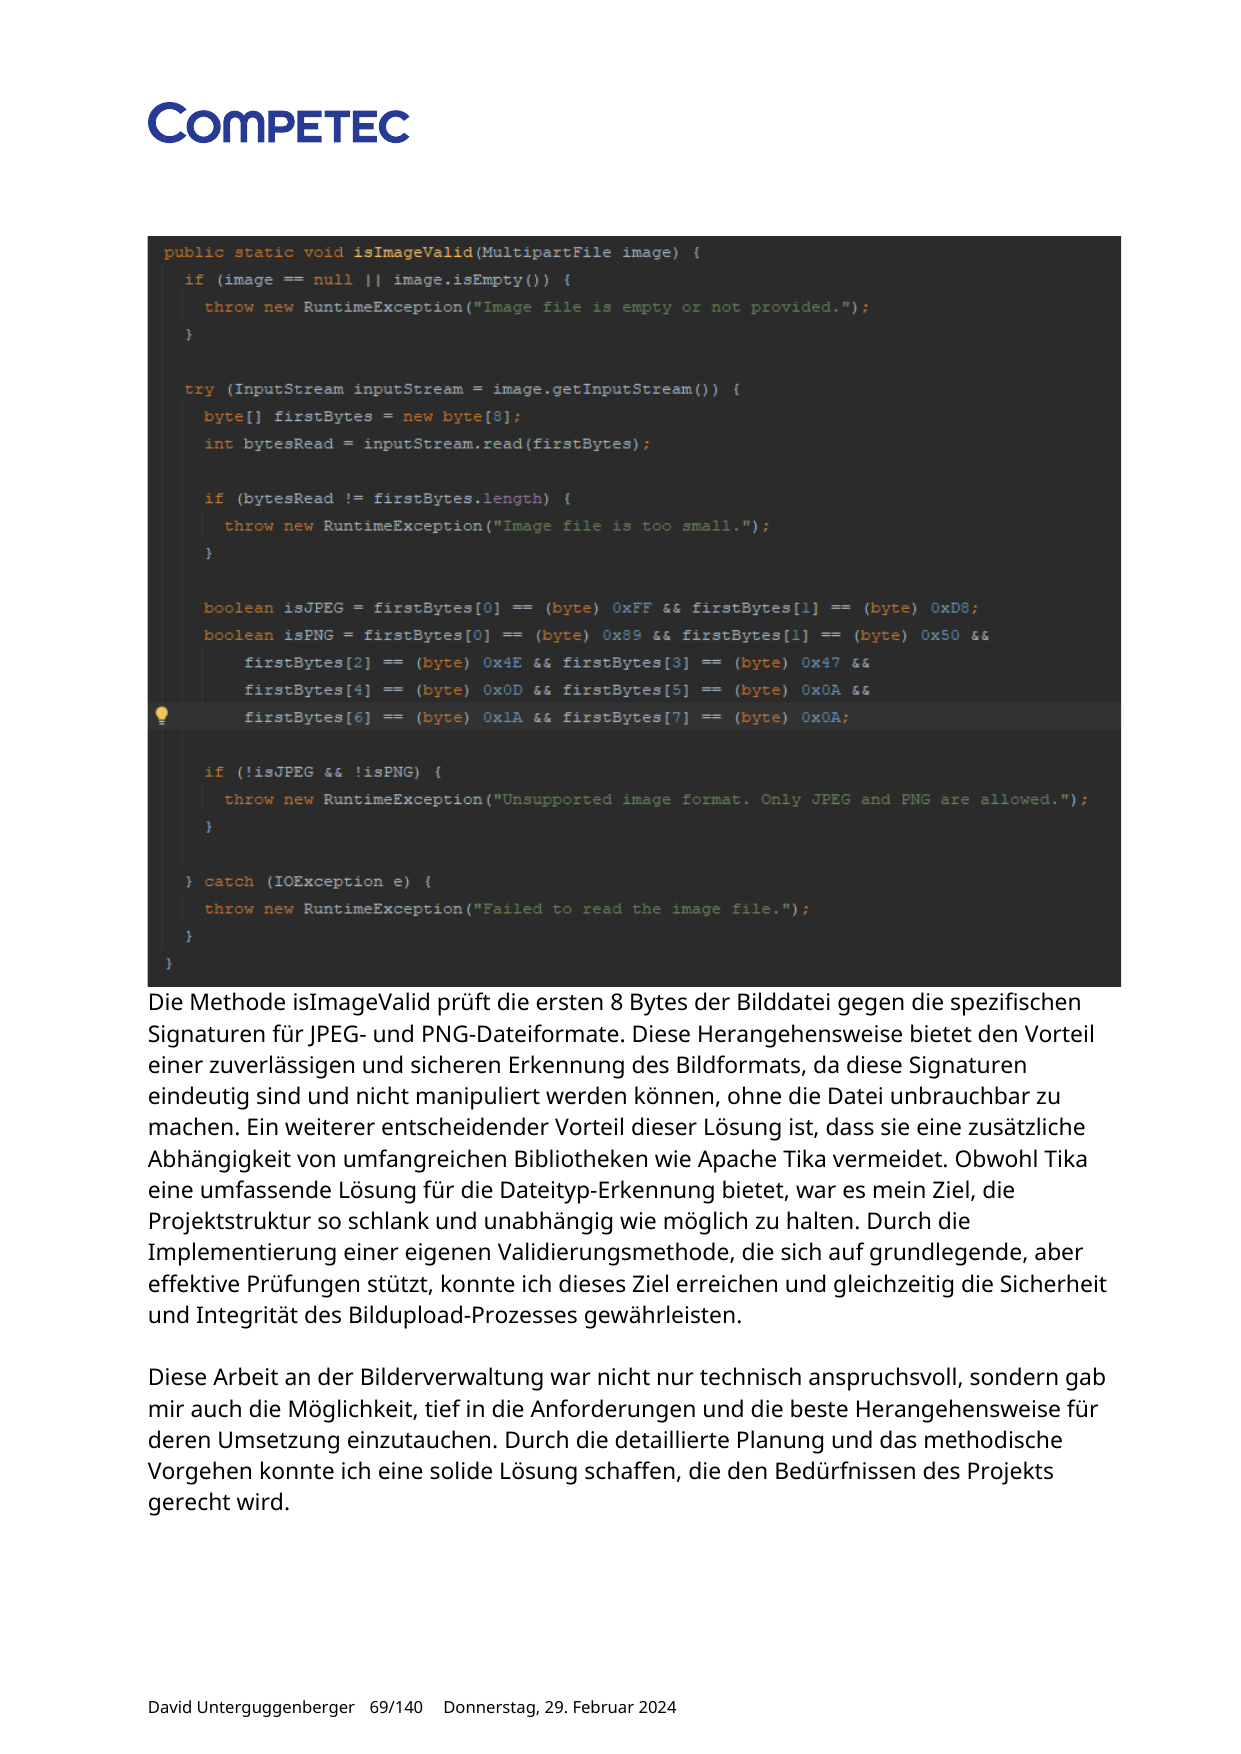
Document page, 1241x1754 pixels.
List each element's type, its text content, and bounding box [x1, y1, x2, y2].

picture [147, 236, 1122, 987]
text Diese Arbeit an der Bilderverwaltung war nicht nur technisch anspruchsvoll, sondern gab mir auch die Möglichkeit, tief in die Anforderungen und die beste Herangehensweise für deren Umsetzung einzutauchen. Durch die detaillierte Planung und das methodische Vorgehen konnte ich eine solide Lösung schaffen, die den Bedürfnissen des Projekts gerecht wird. [148, 1361, 1122, 1517]
text Die Methode isImageValid prüft die ersten 8 Bytes der Bilddatei gegen die spezifischen Signaturen für JPEG- und PNG-Dateiformate. Diese Herangehensweise bietet den Vorteil einer zuverlässigen und sicheren Erkennung des Bildformats, da diese Signaturen eindeutig sind und nicht manipuliert werden können, ohne die Datei unbrauchbar zu machen. Ein weiterer entscheidender Vorteil dieser Lösung ist, dass sie eine zusätzliche Abhängigkeit von umfangreichen Bibliotheken wie Apache Tika vermeidet. Obwohl Tika eine umfassende Lösung für die Dateityp-Erkennung bietet, war es mein Ziel, die Projektstruktur so schlank und unabhängig wie möglich zu halten. Durch die Implementierung einer eigenen Validierungsmethode, die sich auf grundlegende, aber effektive Prüfungen stützt, konnte ich dieses Ziel erreichen und gleichzeitig die Sicherheit und Integrität des Bildupload-Prozesses gewährleisten. [148, 987, 1122, 1330]
